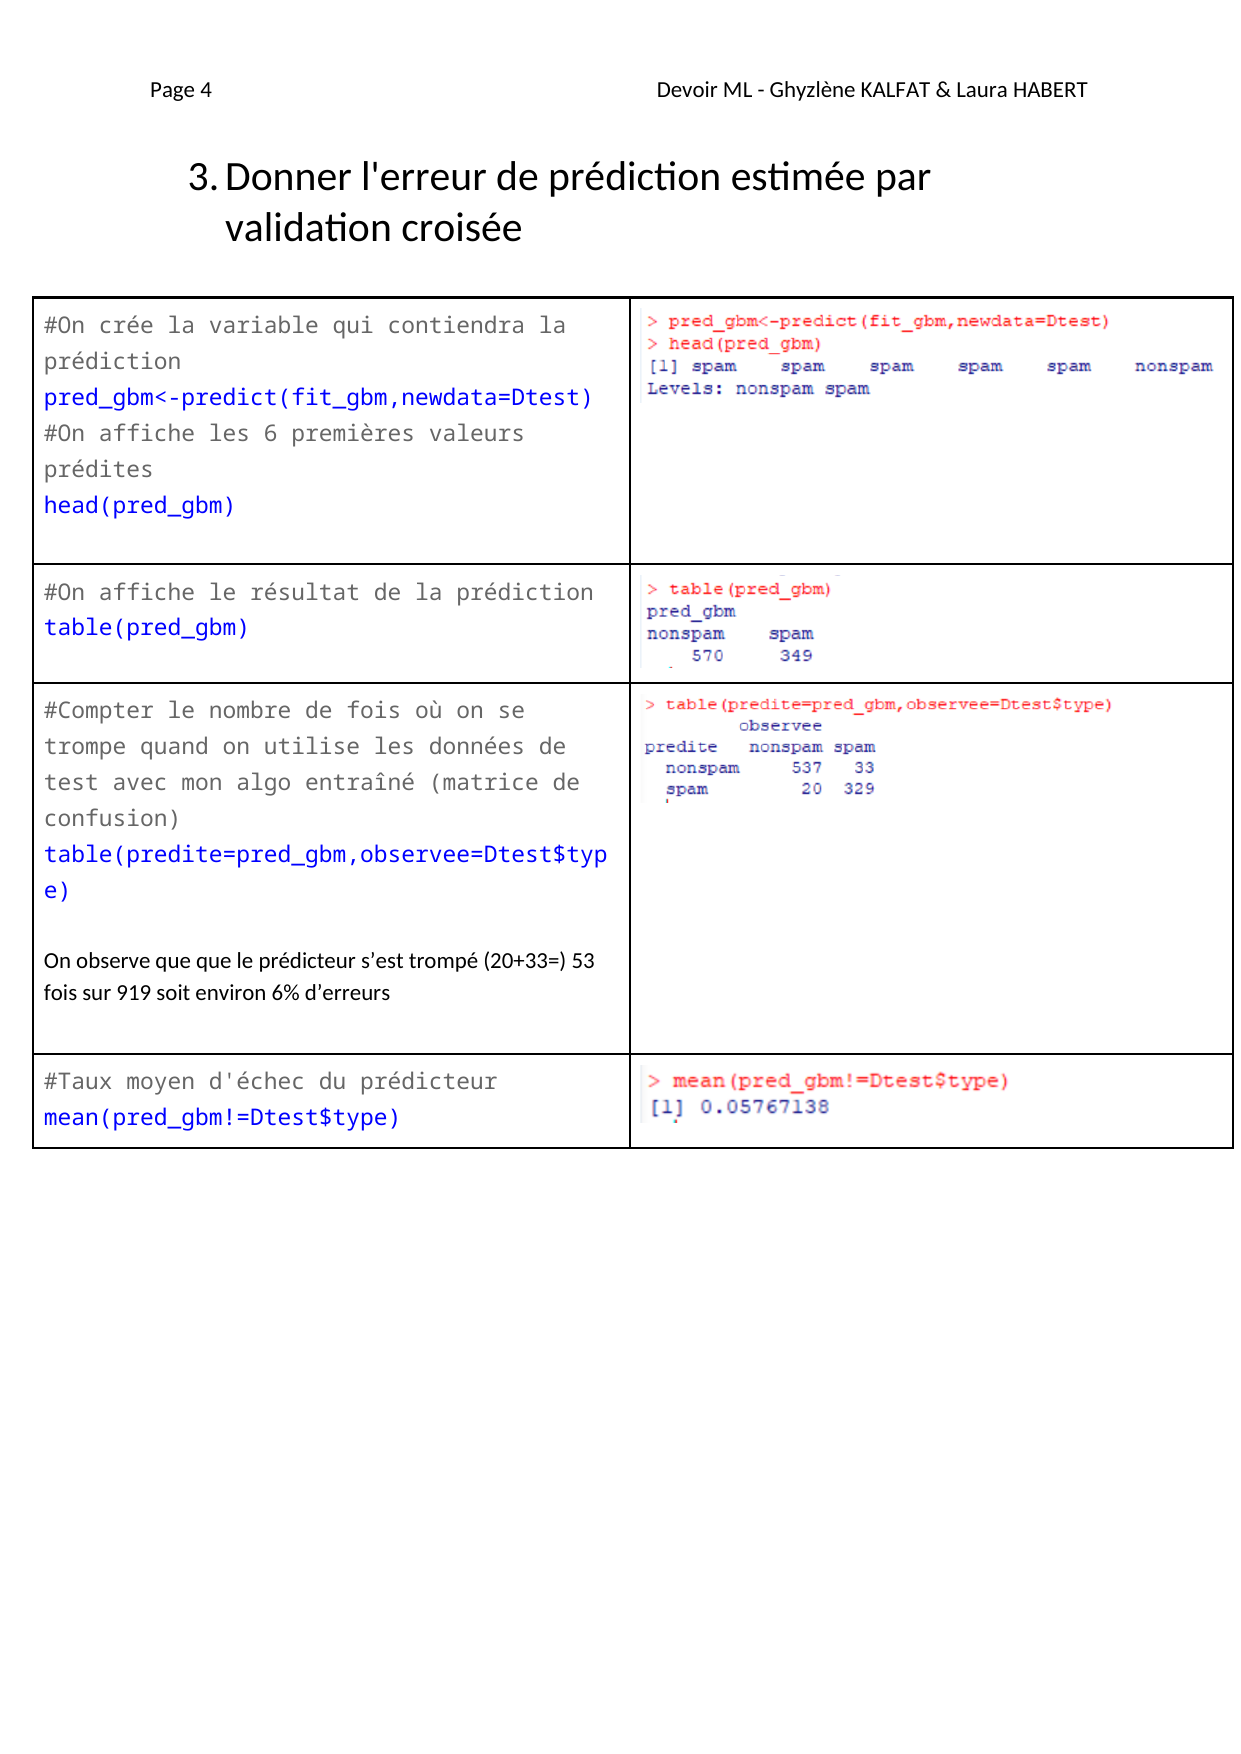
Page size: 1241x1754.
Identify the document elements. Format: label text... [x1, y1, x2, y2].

subtitle Donner l'erreur de prédiction estimée par validation croisée [187, 150, 1090, 252]
table_cell #Compter le nombre de fois où on se trompe quand on utilise les données de test avec mon algo entraîné (matrice de confusion) table(predite=pred_gbm,observee=Dtest$type) On observe que que le prédicteur s’est trompé (20+33=) 53 fois sur 919 soit environ 6% d’erreurs [34, 684, 629, 1053]
table_cell #Taux moyen d'échec du prédicteur mean(pred_gbm!=Dtest$type) [34, 1055, 629, 1147]
picture [640, 694, 1118, 803]
picture [640, 575, 1222, 668]
picture [640, 1065, 1017, 1123]
table_cell [631, 1055, 1232, 1147]
picture [640, 308, 1224, 403]
table_cell #On affiche le résultat de la prédiction table(pred_gbm) [34, 565, 629, 682]
table_header [631, 299, 1232, 563]
table_header #On crée la variable qui contiendra la prédiction pred_gbm<-predict(fit_gbm,newdata=Dtest) #On affiche les 6 premières valeurs prédites head(pred_gbm) [34, 299, 629, 563]
table_cell [631, 684, 1232, 1053]
table_cell [631, 565, 1232, 682]
